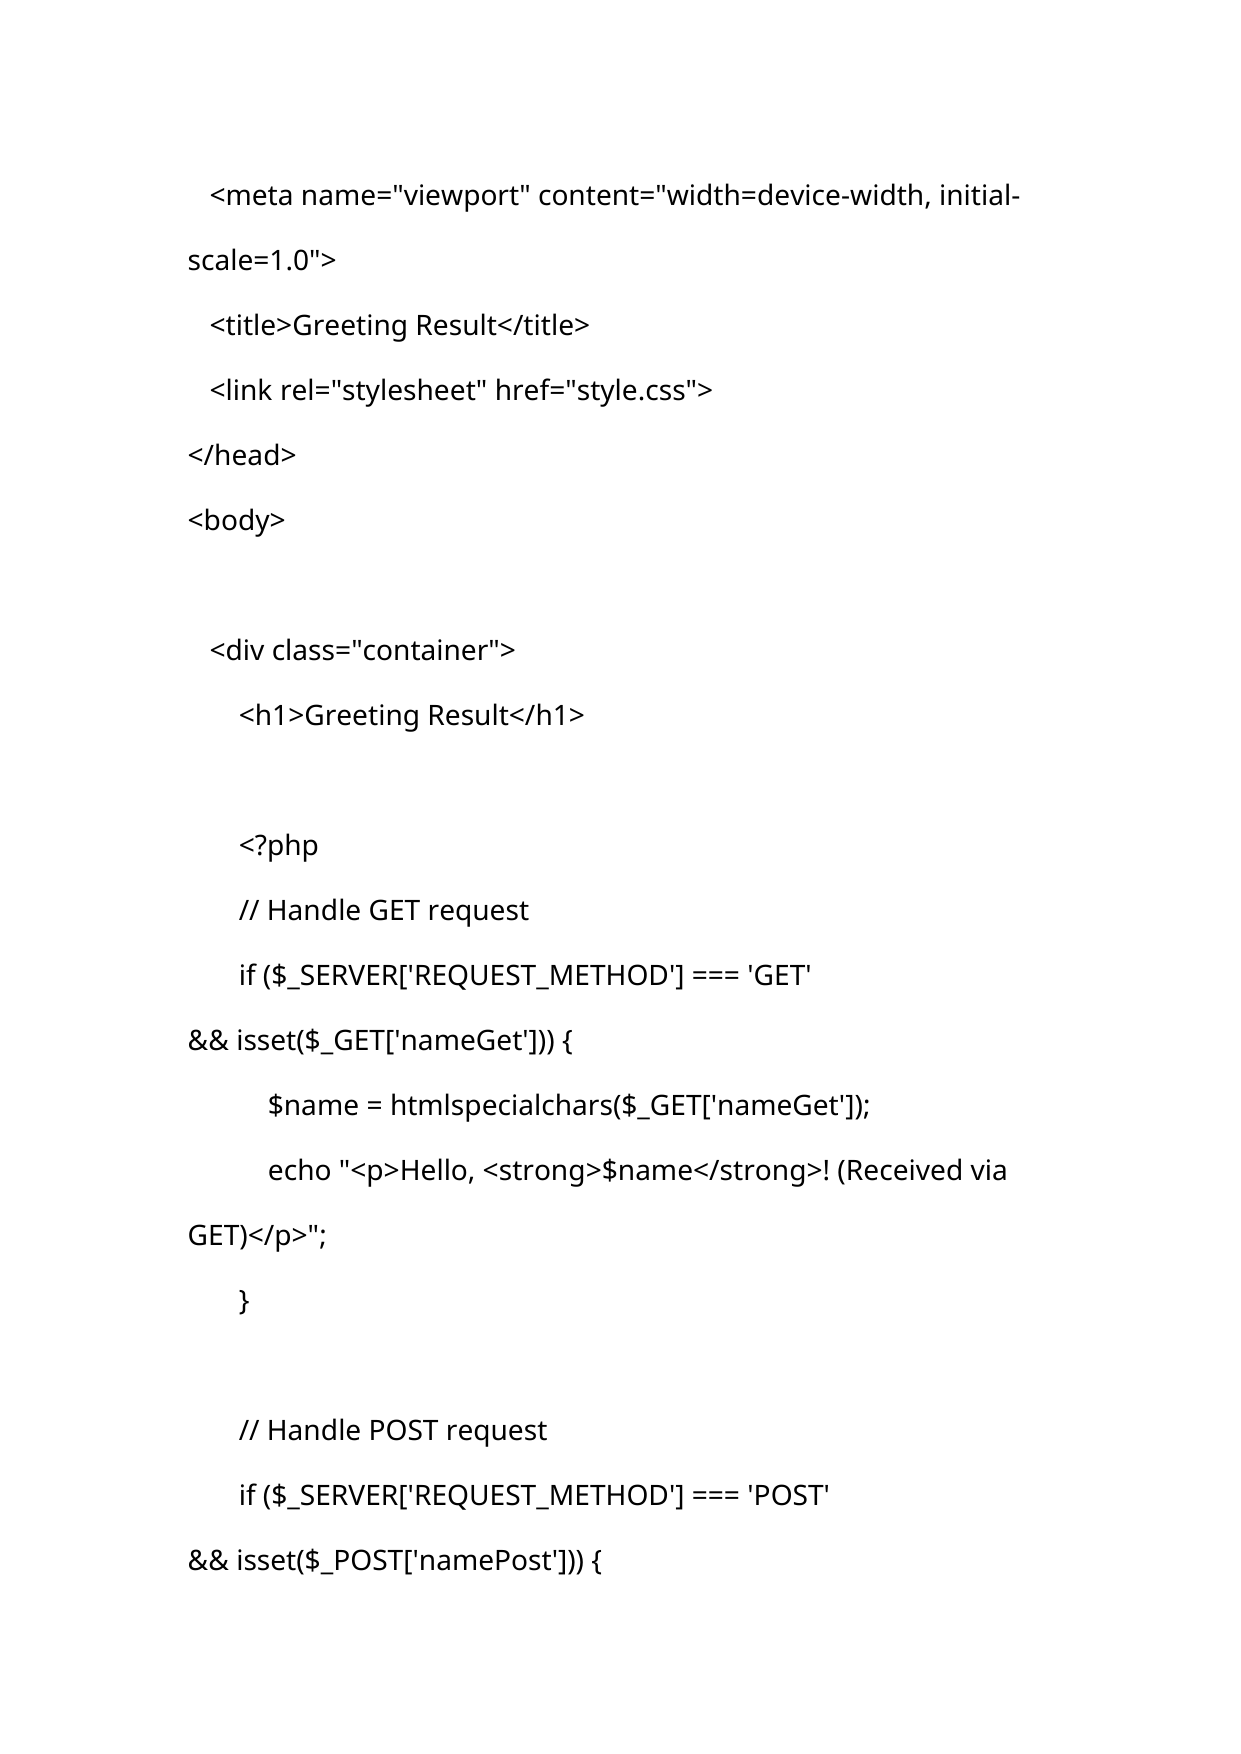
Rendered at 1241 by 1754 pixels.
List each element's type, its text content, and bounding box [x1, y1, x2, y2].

text if ($_SERVER['REQUEST_METHOD'] === 'POST' && isset($_POST['namePost'])) { [187, 1462, 1053, 1592]
text <meta name="viewport" content="width=device-width, initial-scale=1.0"> [187, 162, 1053, 292]
text <h1>Greeting Result</h1> [187, 682, 1053, 747]
text // Handle POST request [187, 1397, 1053, 1462]
text <?php [187, 812, 1053, 877]
text <link rel="stylesheet" href="style.css"> [187, 357, 1053, 422]
text </head> [187, 422, 1053, 487]
text $name = htmlspecialchars($_GET['nameGet']); [187, 1072, 1053, 1137]
text if ($_SERVER['REQUEST_METHOD'] === 'GET' && isset($_GET['nameGet'])) { [187, 942, 1053, 1072]
text <title>Greeting Result</title> [187, 292, 1053, 357]
text } [187, 1267, 1053, 1332]
text echo "<p>Hello, <strong>$name</strong>! (Received via GET)</p>"; [187, 1137, 1053, 1267]
text // Handle GET request [187, 877, 1053, 942]
text <div class="container"> [187, 617, 1053, 682]
text <body> [187, 487, 1053, 552]
